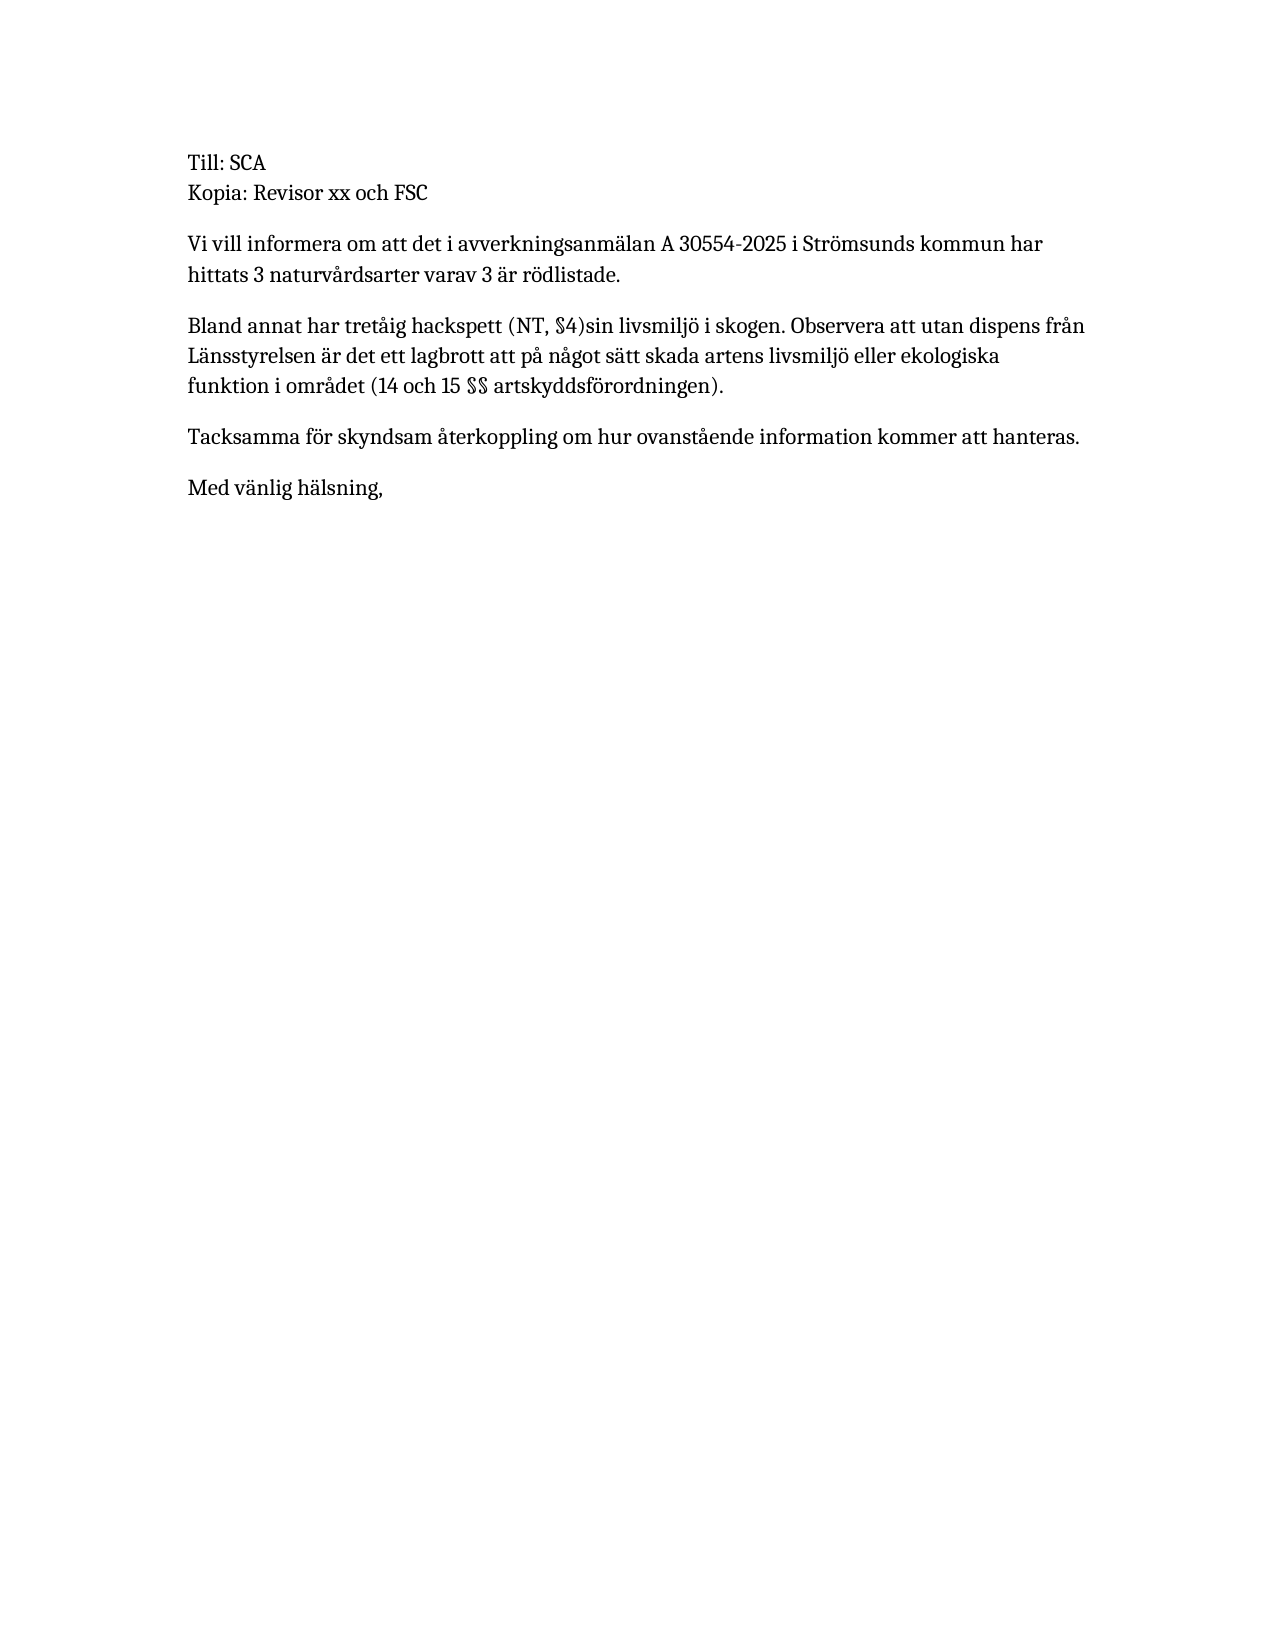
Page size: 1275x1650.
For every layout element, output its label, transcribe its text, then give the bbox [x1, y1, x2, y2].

text Med vänlig hälsning, [187, 475, 1087, 532]
text Bland annat har tretåig hackspett (NT, §4)sin livsmiljö i skogen. Observera att utan dispens från Länsstyrelsen är det ett lagbrott att på något sätt skada artens livsmiljö eller ekologiska funktion i området (14 och 15 §§ artskyddsförordningen). [187, 312, 1087, 399]
text Vi vill informera om att det i avverkningsanmälan A 30554-2025 i Strömsunds kommun har hittats 3 naturvårdsarter varav 3 är rödlistade. [187, 231, 1087, 288]
text Tacksamma för skyndsam återkoppling om hur ovanstående information kommer att hanteras. [187, 424, 1087, 450]
text Till: SCA Kopia: Revisor xx och FSC [187, 150, 1087, 207]
